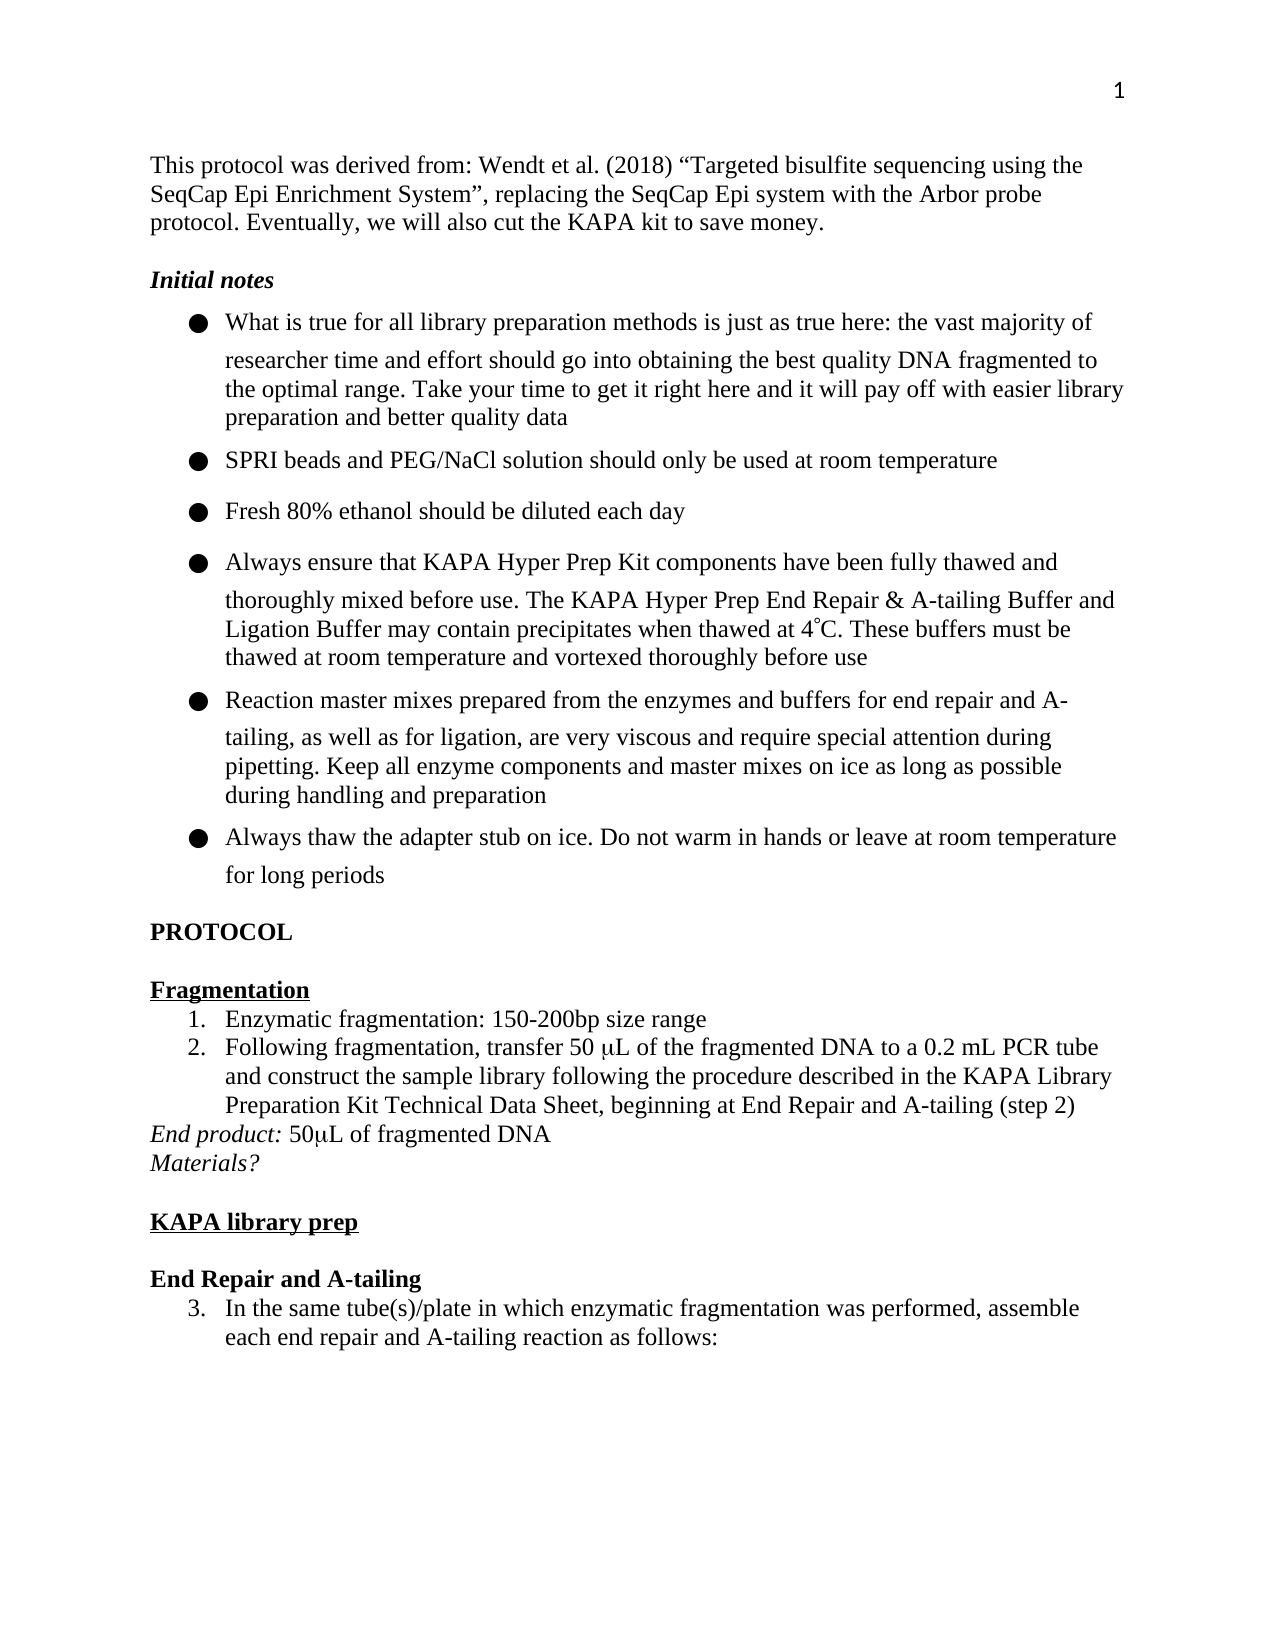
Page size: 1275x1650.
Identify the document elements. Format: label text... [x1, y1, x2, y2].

list SPRI beads and PEG/NaCl solution should only be used at room temperature [187, 431, 1125, 482]
list Enzymatic fragmentation: 150-200bp size range [187, 1004, 1125, 1032]
text End product: 50μL of fragmented DNA [150, 1119, 1125, 1147]
list Always ensure that KAPA Hyper Prep Kit components have been fully thawed and thoroughly mixed before use. The KAPA Hyper Prep End Repair & A-tailing Buffer and Ligation Buffer may contain precipitates when thawed at 4°C. These buffers must be thawed at room temperature and vortexed thoroughly before use [187, 534, 1125, 671]
text End Repair and A-tailing [150, 1264, 1125, 1293]
text KAPA library prep [150, 1207, 1125, 1236]
list Fresh 80% ethanol should be diluted each day [187, 482, 1125, 534]
list Reaction master mixes prepared from the enzymes and buffers for end repair and A-tailing, as well as for ligation, are very viscous and require special attention during pipetting. Keep all enzyme components and master mixes on ice as long as possible during handling and preparation [187, 671, 1125, 809]
text PROTOCOL [150, 917, 1125, 946]
text This protocol was derived from: Wendt et al. (2018) “Targeted bisulfite sequencing using the SeqCap Epi Enrichment System”, replacing the SeqCap Epi system with the Arbor probe protocol. Eventually, we will also cut the KAPA kit to save money. [150, 150, 1125, 236]
text Initial notes [150, 265, 1125, 294]
list Always thaw the adapter stub on ice. Do not warm in hands or leave at room temperature for long periods [187, 809, 1125, 889]
list Following fragmentation, transfer 50 μL of the fragmented DNA to a 0.2 mL PCR tube and construct the sample library following the procedure described in the KAPA Library Preparation Kit Technical Data Sheet, beginning at End Repair and A-tailing (step 2) [187, 1032, 1125, 1119]
text Fragmentation [150, 975, 1125, 1004]
text Materials? [150, 1147, 1125, 1178]
list What is true for all library preparation methods is just as true here: the vast majority of researcher time and effort should go into obtaining the best quality DNA fragmented to the optimal range. Take your time to get it right here and it will pay off with easier library preparation and better quality data [187, 294, 1125, 431]
list In the same tube(s)/plate in which enzymatic fragmentation was performed, assemble each end repair and A-tailing reaction as follows: [187, 1293, 1125, 1351]
